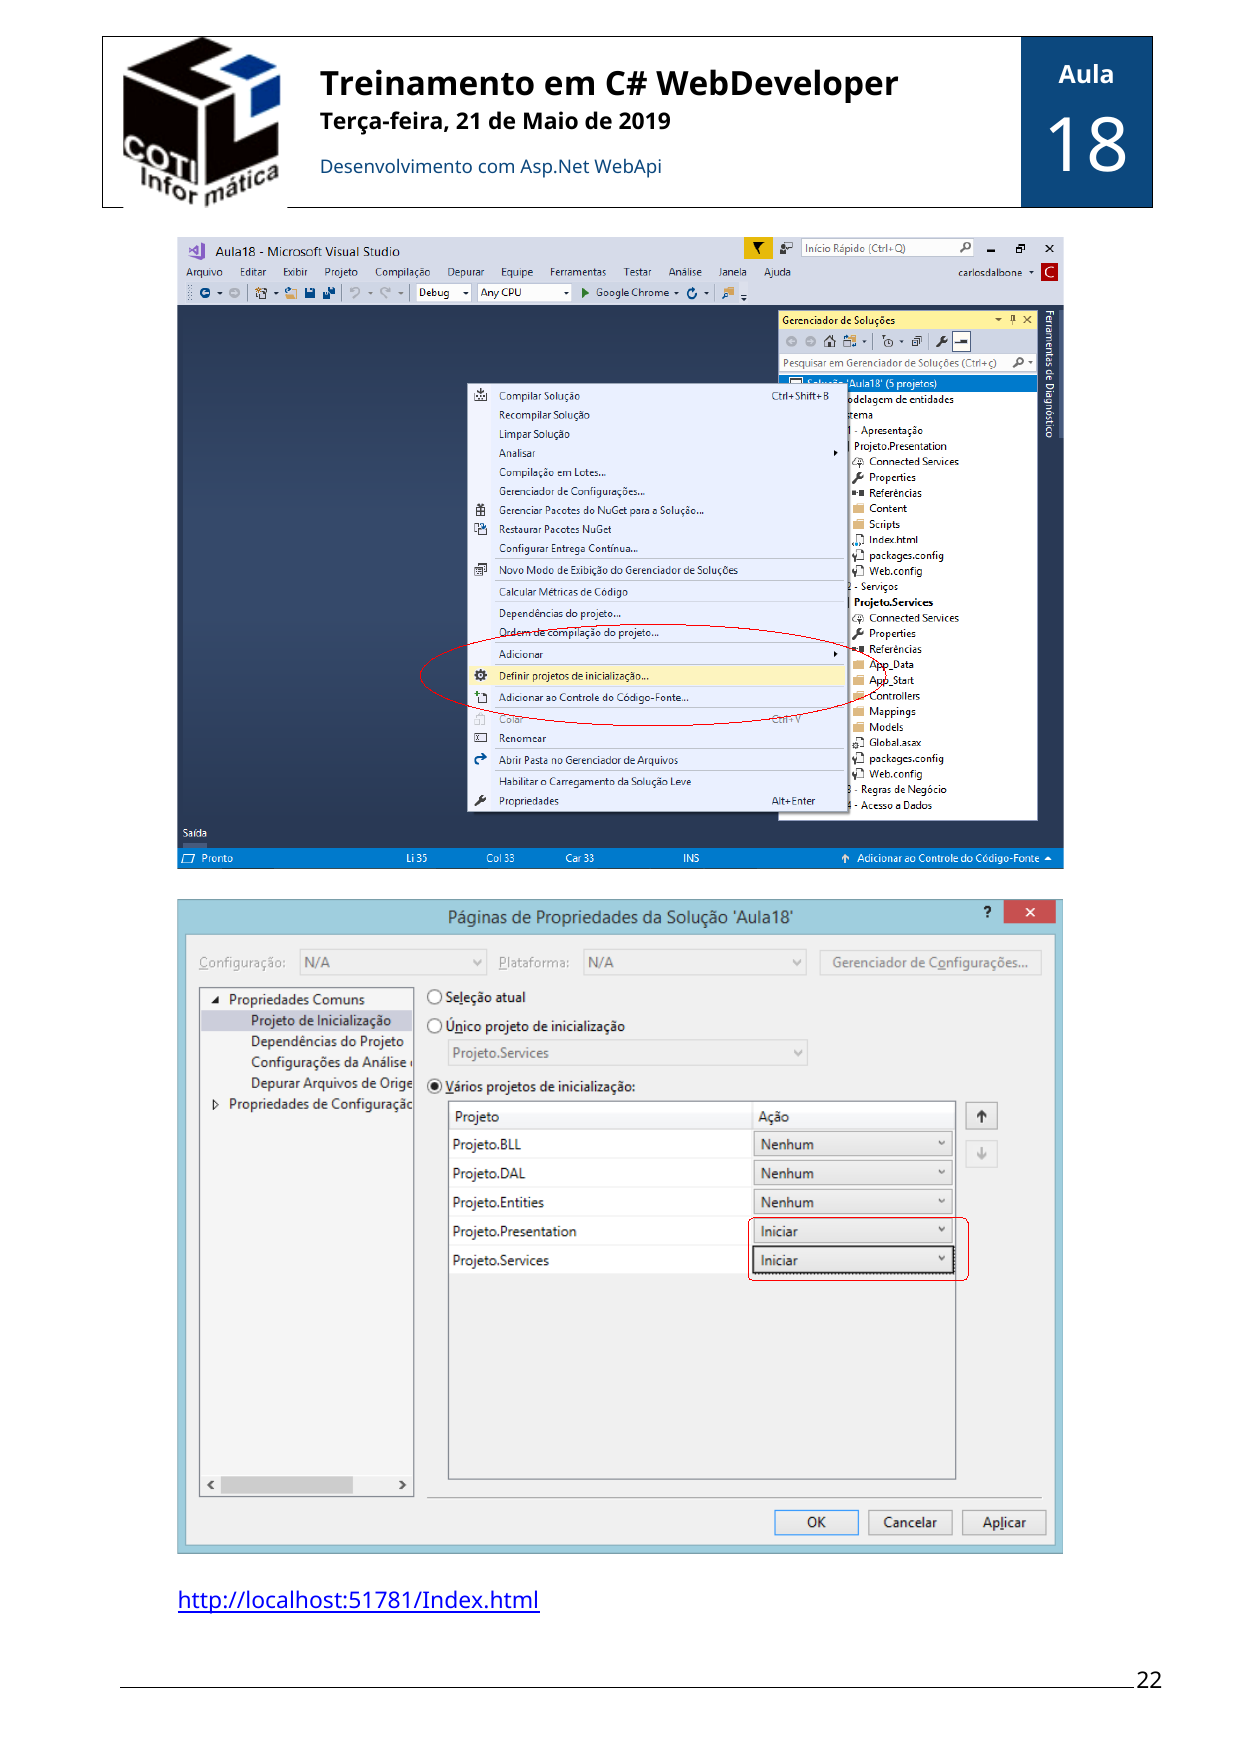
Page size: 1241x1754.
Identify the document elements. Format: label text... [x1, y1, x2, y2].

picture [177, 899, 1063, 1554]
text http://localhost:51781/Index.html [177, 1584, 1063, 1616]
picture [177, 237, 1064, 869]
